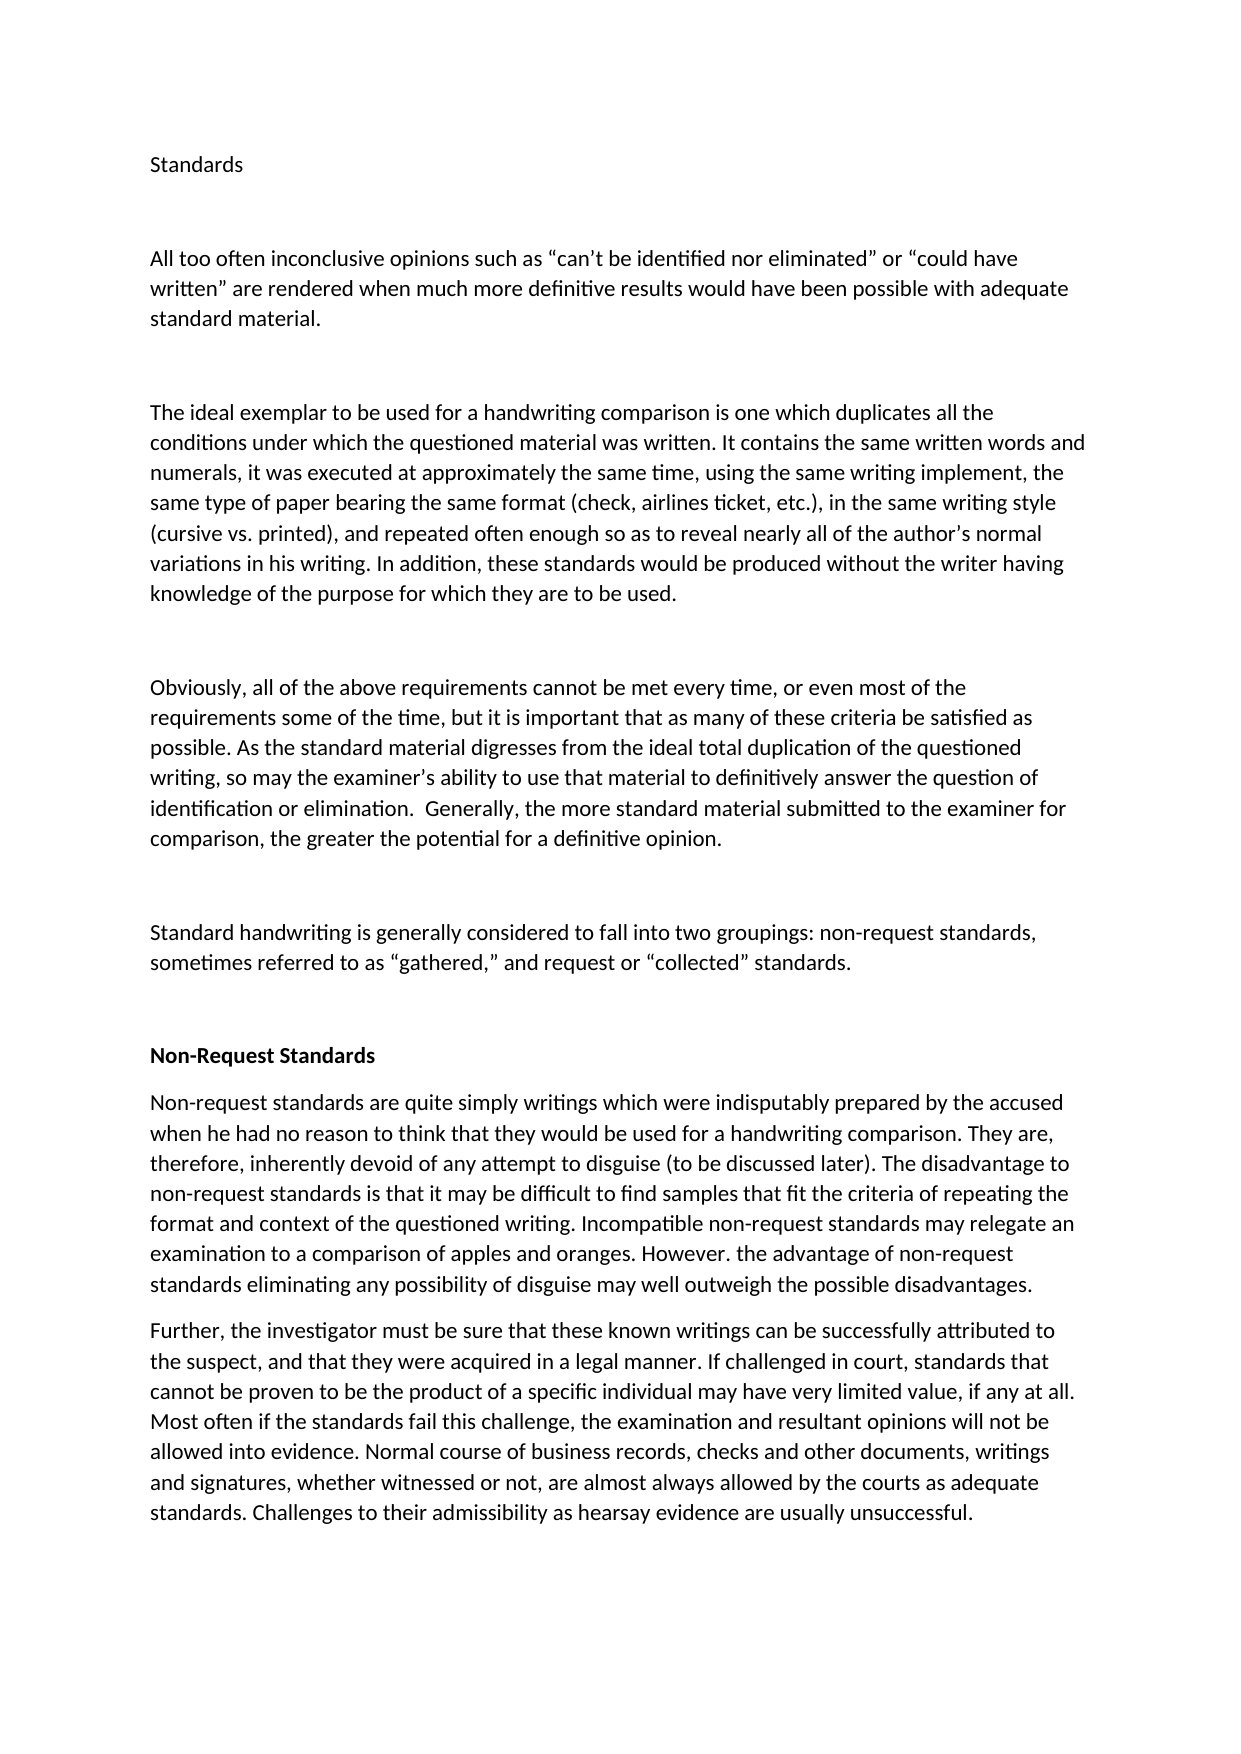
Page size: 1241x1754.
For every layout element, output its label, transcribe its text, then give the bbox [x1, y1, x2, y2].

text Obviously, all of the above requirements cannot be met every time, or even most of the requirements some of the time, but it is important that as many of these criteria be satisfied as possible. As the standard material digresses from the ideal total duplication of the questioned writing, so may the examiner’s ability to use that material to definitively answer the question of identification or elimination. Generally, the more standard material submitted to the examiner for comparison, the greater the potential for a definitive opinion. [150, 673, 1090, 852]
text Standards [150, 150, 1090, 178]
text Non-Request Standards [150, 1042, 1090, 1070]
text All too often inconclusive opinions such as “can’t be identified nor eliminated” or “could have written” are rendered when much more definitive results would have been possible with adequate standard material. [150, 244, 1090, 332]
text Further, the investigator must be sure that these known writings can be successfully attributed to the suspect, and that they were acquired in a legal manner. If challenged in court, standards that cannot be proven to be the product of a specific individual may have very limited value, if any at all. Most often if the standards fail this challenge, the examination and resultant opinions will not be allowed into evidence. Normal course of business records, checks and other documents, writings and signatures, whether witnessed or not, are almost always allowed by the courts as adequate standards. Challenges to their admissibility as hearsay evidence are usually unsuccessful. [150, 1317, 1090, 1526]
text The ideal exemplar to be used for a handwriting comparison is one which duplicates all the conditions under which the questioned material was written. It contains the same written words and numerals, it was executed at approximately the same time, using the same writing implement, the same type of paper bearing the same format (check, airlines ticket, etc.), in the same writing style (cursive vs. printed), and repeated often enough so as to reveal nearly all of the author’s normal variations in his writing. In addition, these standards would be produced without the writer having knowledge of the purpose for which they are to be used. [150, 398, 1090, 607]
text Non-request standards are quite simply writings which were indisputably prepared by the accused when he had no reason to think that they would be used for a handwriting comparison. They are, therefore, inherently devoid of any attempt to disguise (to be discussed later). The disadvantage to non-request standards is that it may be difficult to find samples that fit the criteria of repeating the format and context of the questioned writing. Incompatible non-request standards may relegate an examination to a comparison of apples and oranges. However. the advantage of non-request standards eliminating any possibility of disguise may well outweigh the possible disadvantages. [150, 1088, 1090, 1298]
text Standard handwriting is generally considered to fall into two groupings: non-request standards, sometimes referred to as “gathered,” and request or “collected” standards. [150, 918, 1090, 976]
